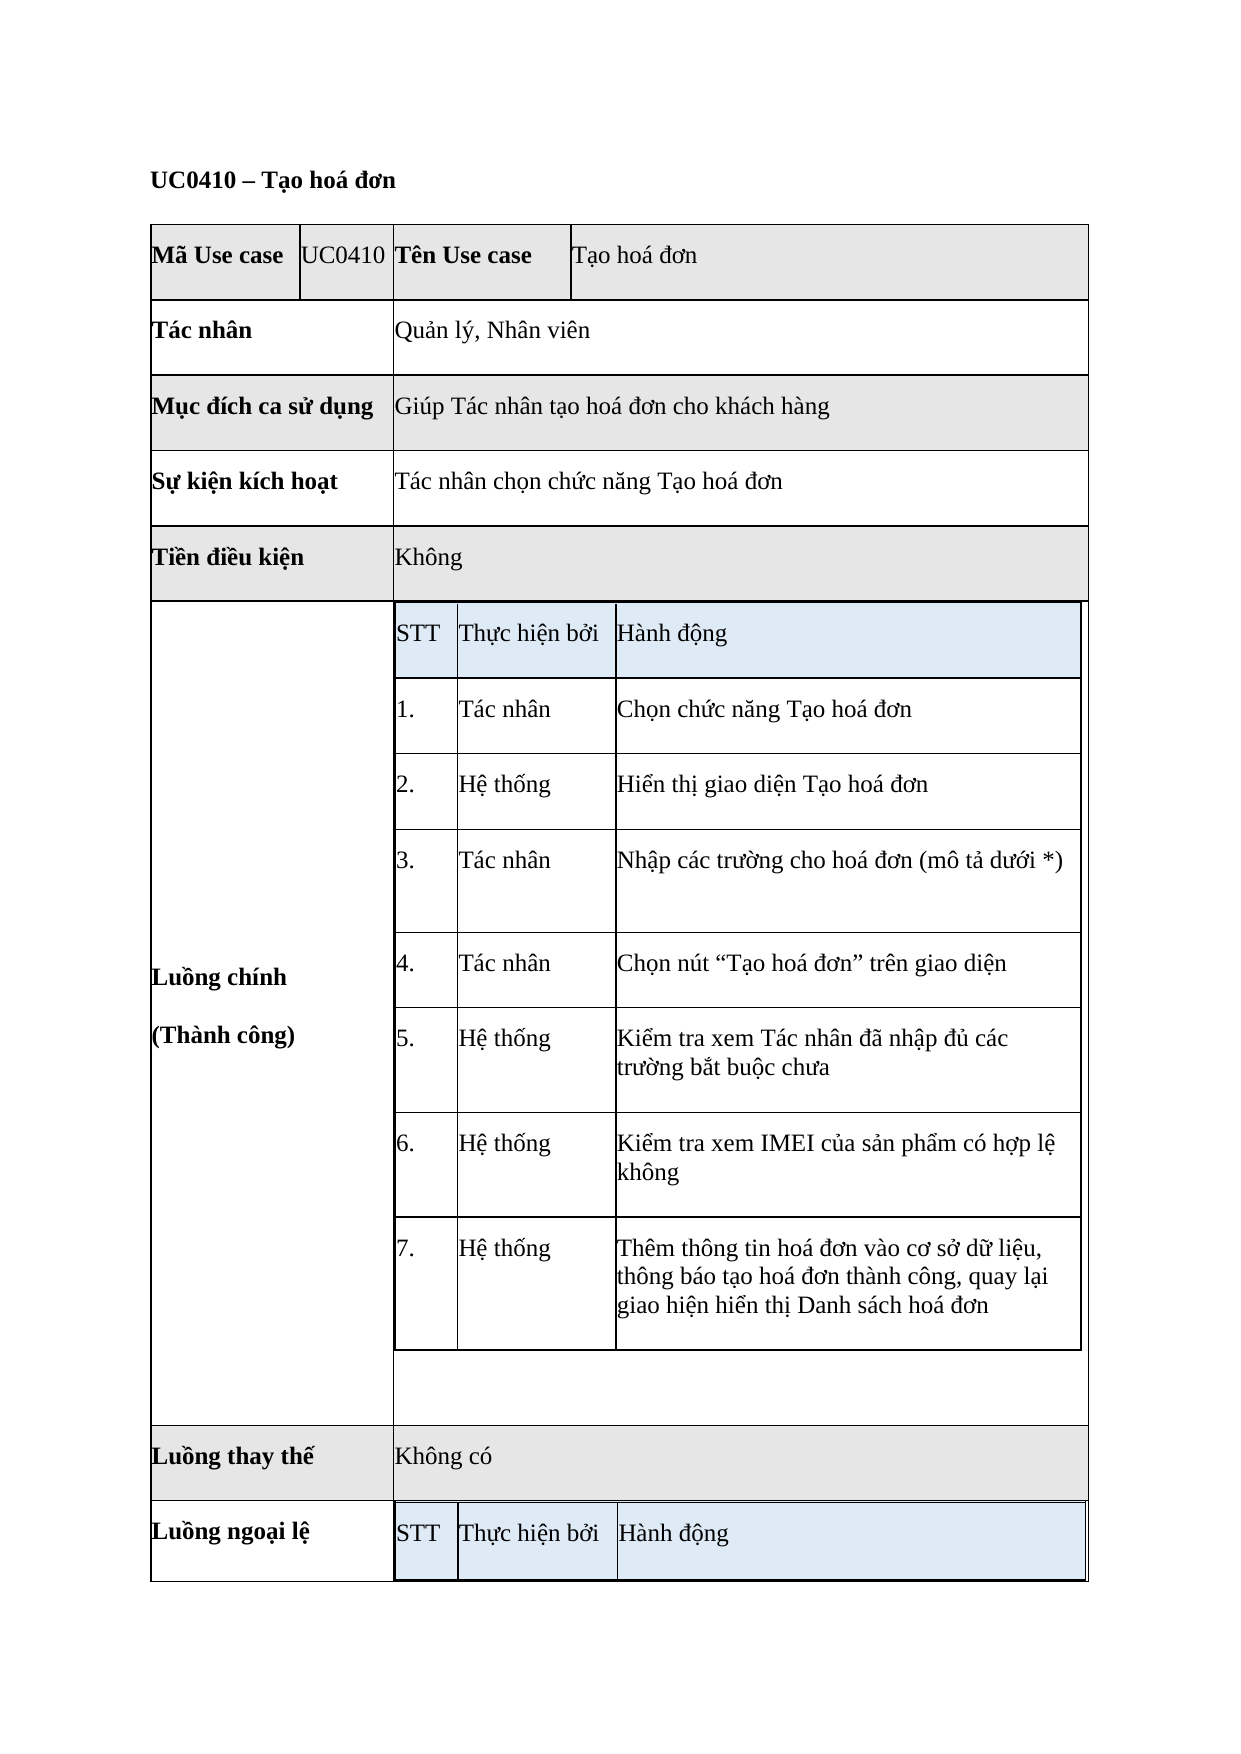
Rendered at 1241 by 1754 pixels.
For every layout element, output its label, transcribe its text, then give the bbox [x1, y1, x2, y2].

table_cell Luồng chính (Thành công) [152, 602, 393, 1424]
table_cell Quản lý, Nhân viên [394, 301, 1088, 374]
table_header Tạo hoá đơn [572, 225, 1088, 299]
table_header Mã Use case [152, 225, 299, 299]
table_cell Giúp Tác nhân tạo hoá đơn cho khách hàng [394, 376, 1088, 450]
table_header Tên Use case [394, 225, 570, 299]
text UC0410 – Tạo hoá đơn [150, 165, 1090, 194]
table_cell Luồng ngoại lệ [152, 1501, 393, 1581]
table_cell Luồng thay thế [152, 1426, 393, 1500]
table_cell Không có [394, 1426, 1088, 1500]
table_cell Mục đích ca sử dụng [152, 376, 393, 450]
table_cell [394, 602, 1088, 1424]
table_header UC0410 [301, 225, 393, 299]
table_cell Tác nhân [152, 301, 393, 374]
table_cell Không [394, 527, 1088, 600]
table_cell Tác nhân chọn chức năng Tạo hoá đơn [394, 451, 1088, 525]
table_cell Tiền điều kiện [152, 527, 393, 600]
table_cell Sự kiện kích hoạt [152, 451, 393, 525]
